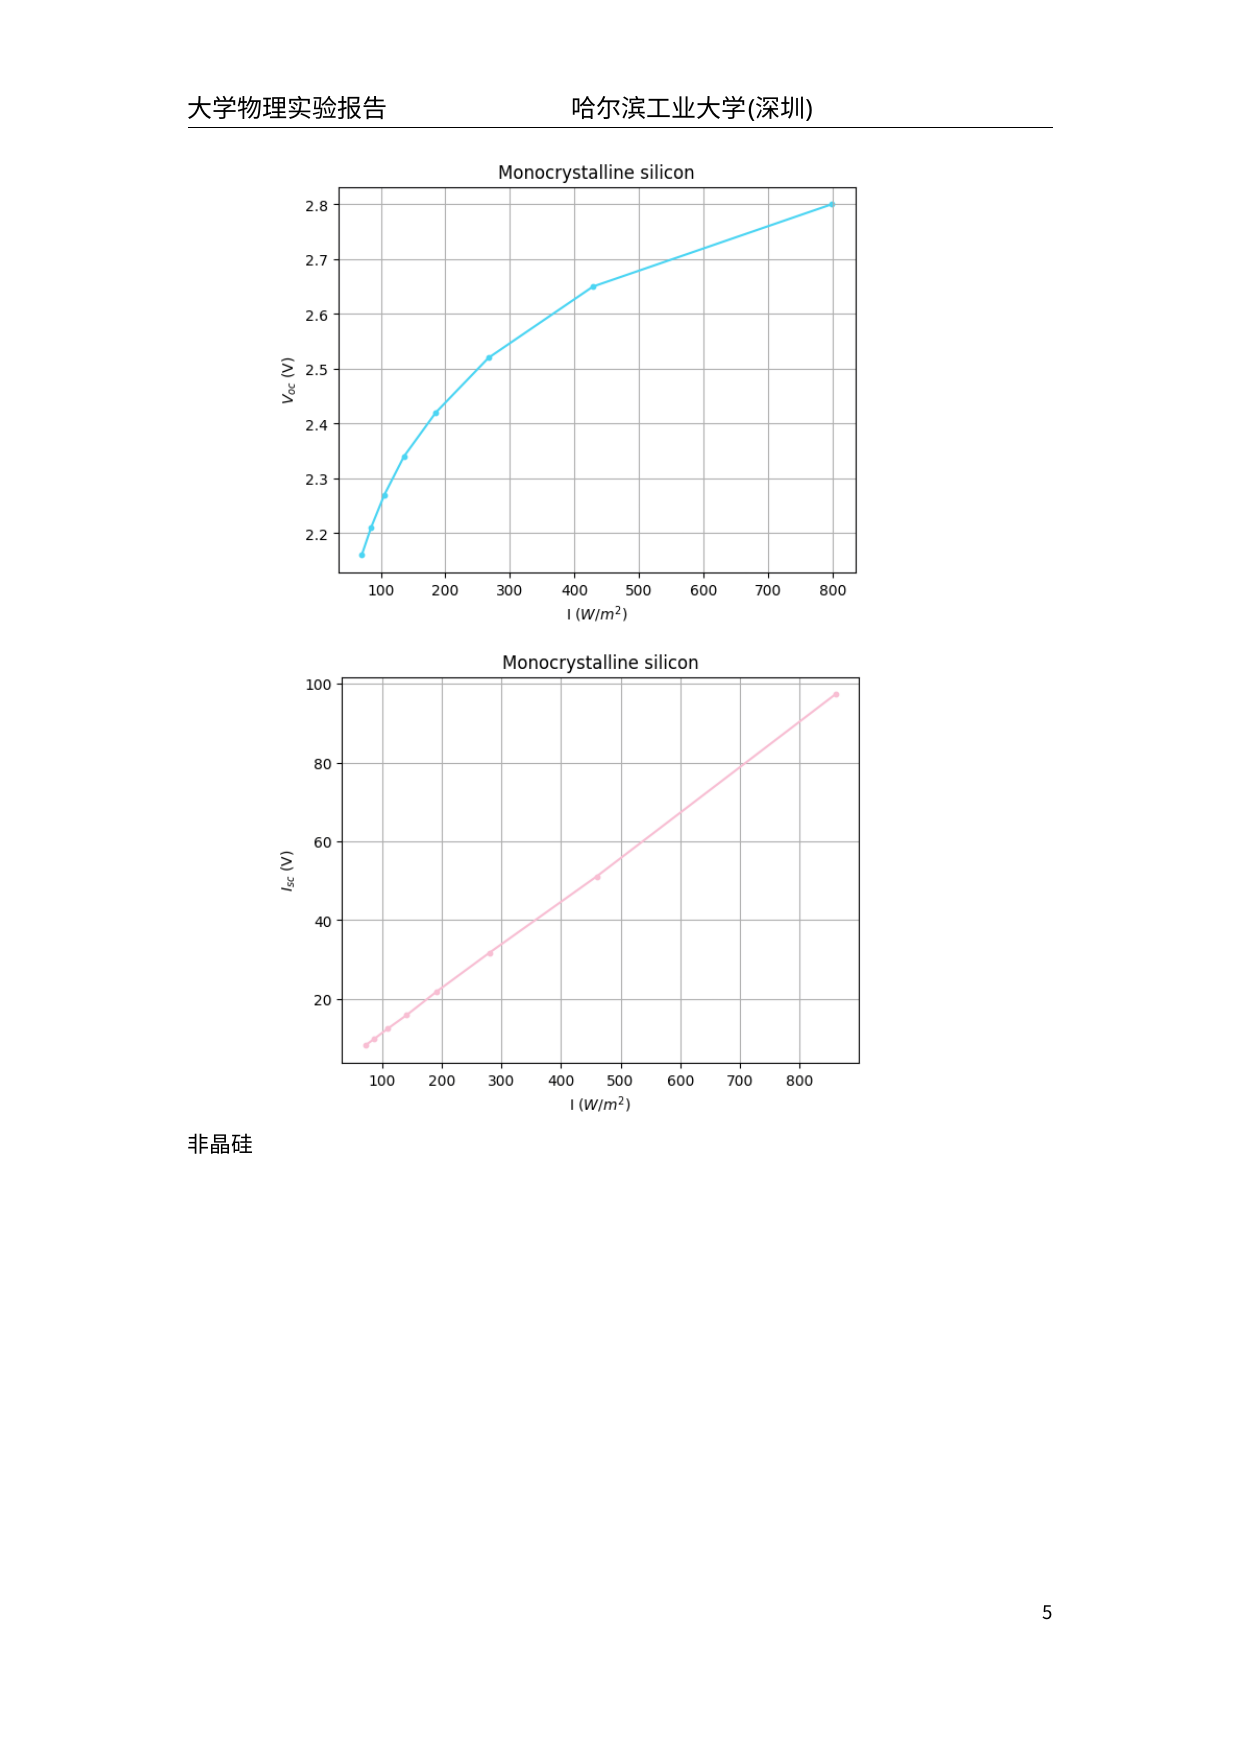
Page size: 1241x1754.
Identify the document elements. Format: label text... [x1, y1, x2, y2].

text 非晶硅 [187, 1127, 1053, 1159]
picture [275, 158, 864, 632]
picture [275, 646, 864, 1113]
